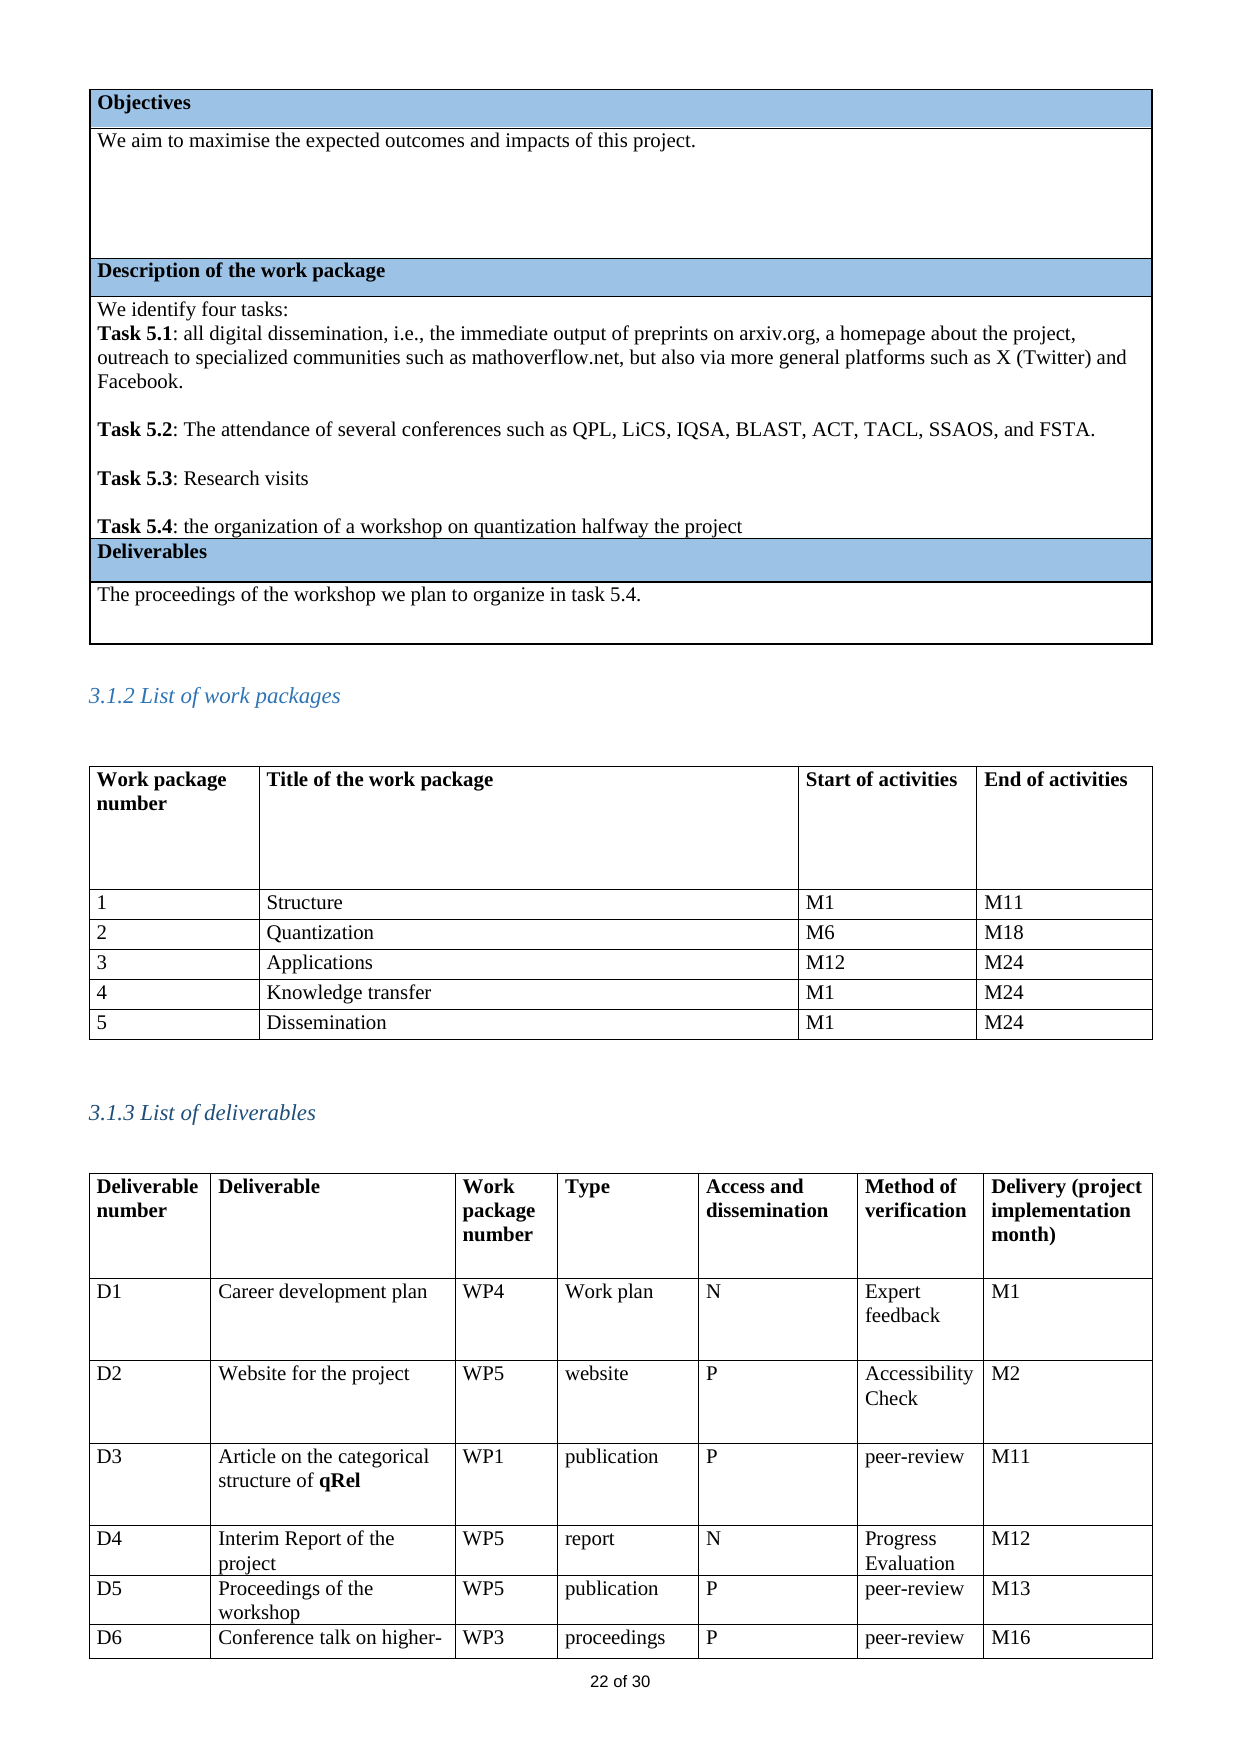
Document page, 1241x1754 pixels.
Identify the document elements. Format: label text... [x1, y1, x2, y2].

table_cell Knowledge transfer [260, 980, 798, 1008]
table_cell M1 [984, 1279, 1152, 1360]
table_cell M12 [799, 950, 976, 978]
table_header Delivery (project implementation month) [984, 1174, 1152, 1278]
table_cell M24 [977, 1010, 1152, 1038]
table_cell Article on the categorical structure of qRel [211, 1444, 455, 1525]
text 3.1.3 List of deliverables [89, 1099, 1152, 1126]
table_cell Applications [260, 950, 798, 978]
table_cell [211, 1625, 455, 1658]
table_header Type [558, 1174, 698, 1278]
table_cell The proceedings of the workshop we plan to organize in task 5.4. [91, 583, 1151, 643]
table_cell P [699, 1576, 857, 1624]
table_cell M1 [799, 1010, 976, 1038]
table_cell proceedings [558, 1625, 698, 1658]
table_cell Accessibility Check [858, 1361, 983, 1443]
table_cell Proceedings of the workshop [211, 1576, 455, 1624]
table_cell D4 [90, 1526, 210, 1574]
table_cell WP4 [456, 1279, 557, 1360]
table_cell M2 [984, 1361, 1152, 1443]
table_header Deliverable [211, 1174, 455, 1278]
table_cell report [558, 1526, 698, 1574]
table_cell Career development plan [211, 1279, 455, 1360]
table_header End of activities [977, 767, 1152, 888]
table_cell peer-review [858, 1625, 983, 1658]
table_cell M16 [984, 1625, 1152, 1658]
table_header Title of the work package [260, 767, 798, 888]
table_cell M13 [984, 1576, 1152, 1624]
table_cell peer-review [858, 1576, 983, 1624]
table_cell 3 [90, 950, 259, 978]
table_cell We identify four tasks: Task 5.1: all digital dissemination, i.e., the immediate output of preprints on arxiv.org, a homepage about the project, outreach to specialized communities such as mathoverflow.net, but also via more general platforms such as X (Twitter) and Facebook. Task 5.2: The attendance of several conferences such as QPL, LiCS, IQSA, BLAST, ACT, TACL, SSAOS, and FSTA. Task 5.3: Research visits Task 5.4: the organization of a workshop on quantization halfway the project [91, 297, 1151, 538]
table_cell D6 [90, 1625, 210, 1658]
table_cell 4 [90, 980, 259, 1008]
table_cell We aim to maximise the expected outcomes and impacts of this project. [91, 129, 1151, 257]
table_cell WP5 [456, 1576, 557, 1624]
table_header Start of activities [799, 767, 976, 888]
table_cell 2 [90, 920, 259, 948]
table_cell D1 [90, 1279, 210, 1360]
table_cell Interim Report of the project [211, 1526, 455, 1574]
table_cell Website for the project [211, 1361, 455, 1443]
table_cell M12 [984, 1526, 1152, 1574]
table_cell M6 [799, 920, 976, 948]
table_cell WP5 [456, 1361, 557, 1443]
table_cell WP1 [456, 1444, 557, 1525]
table_header Work package number [90, 767, 259, 888]
table_cell Expert feedback [858, 1279, 983, 1360]
table_cell P [699, 1361, 857, 1443]
table_cell Work plan [558, 1279, 698, 1360]
table_header Deliverable number [90, 1174, 210, 1278]
text 3.1.2 List of work packages [89, 682, 1152, 708]
table_cell M11 [984, 1444, 1152, 1525]
table_cell Deliverables [91, 539, 1151, 581]
table_cell M18 [977, 920, 1152, 948]
table_cell 1 [90, 890, 259, 918]
table_cell 5 [90, 1010, 259, 1038]
table_cell M24 [977, 980, 1152, 1008]
table_cell publication [558, 1444, 698, 1525]
table_cell M24 [977, 950, 1152, 978]
table_cell M1 [799, 890, 976, 918]
table_cell N [699, 1279, 857, 1360]
table_cell website [558, 1361, 698, 1443]
table_cell Structure [260, 890, 798, 918]
table_cell Description of the work package [91, 259, 1151, 296]
table_cell WP3 [456, 1625, 557, 1658]
table_cell D2 [90, 1361, 210, 1443]
table_cell WP5 [456, 1526, 557, 1574]
table_cell publication [558, 1576, 698, 1624]
table_cell N [699, 1526, 857, 1574]
table_cell M1 [799, 980, 976, 1008]
table_header Access and dissemination [699, 1174, 857, 1278]
table_cell Objectives [91, 90, 1151, 127]
table_cell Progress Evaluation [858, 1526, 983, 1574]
table_header Method of verification [858, 1174, 983, 1278]
table_cell M11 [977, 890, 1152, 918]
table_cell peer-review [858, 1444, 983, 1525]
table_cell Quantization [260, 920, 798, 948]
table_cell D3 [90, 1444, 210, 1525]
table_cell Dissemination [260, 1010, 798, 1038]
table_cell P [699, 1444, 857, 1525]
table_cell P [699, 1625, 857, 1658]
table_header Work package number [456, 1174, 557, 1278]
table_cell D5 [90, 1576, 210, 1624]
